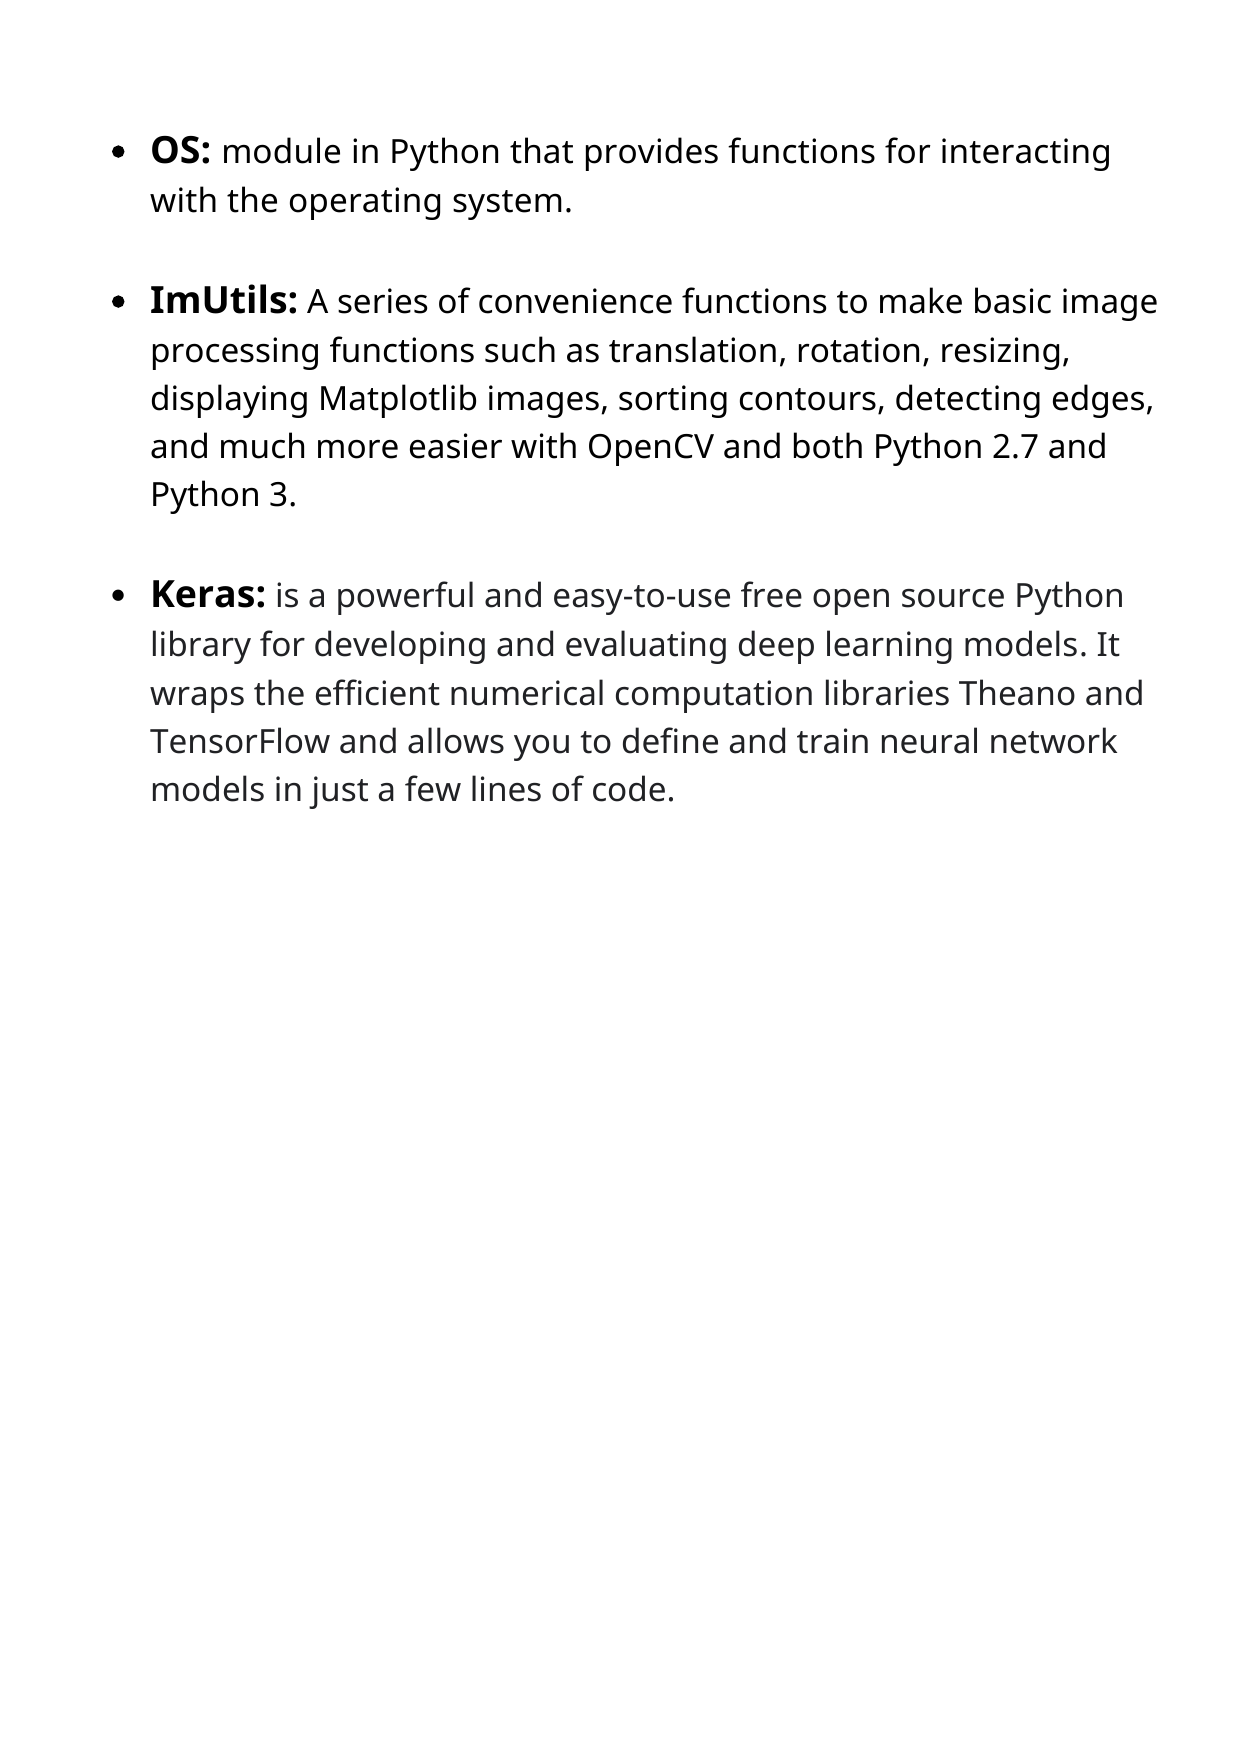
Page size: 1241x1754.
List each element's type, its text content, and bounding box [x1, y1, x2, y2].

list ImUtils: A series of convenience functions to make basic image processing functions such as translation, rotation, resizing, displaying Matplotlib images, sorting contours, detecting edges, and much more easier with OpenCV and both Python 2.7 and Python 3. [112, 273, 1165, 517]
list Keras: is a powerful and easy-to-use free open source Python library for developing and evaluating deep learning models. It wraps the efficient numerical computation libraries Theano and TensorFlow and allows you to define and train neural network models in just a few lines of code. [112, 567, 1165, 811]
list OS: module in Python that provides functions for interacting with the operating system. [112, 123, 1165, 222]
